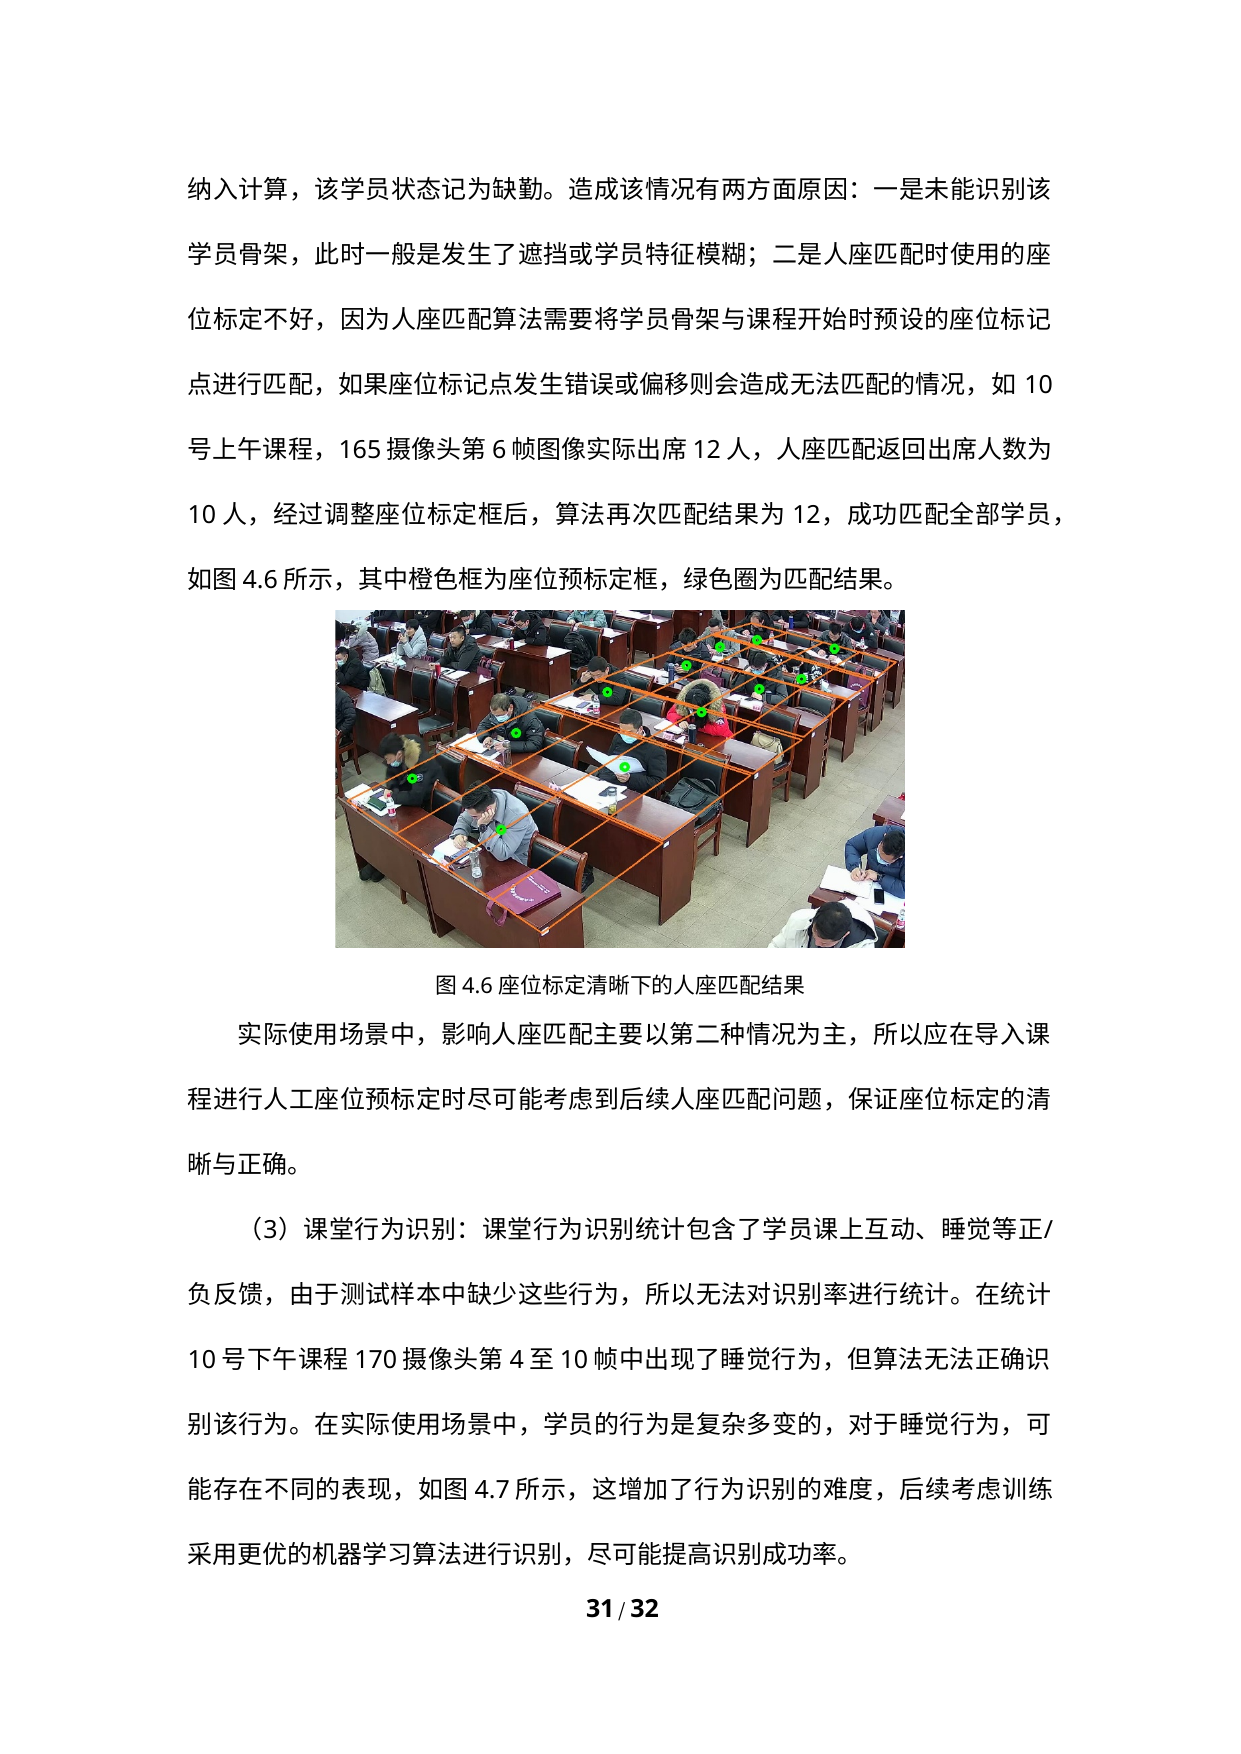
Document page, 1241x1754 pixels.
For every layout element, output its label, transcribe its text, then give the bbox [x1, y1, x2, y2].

text 实际使用场景中，影响人座匹配主要以第二种情况为主，所以应在导入课程进行人工座位预标定时尽可能考虑到后续人座匹配问题，保证座位标定的清晰与正确。 [187, 1001, 1053, 1196]
text 图4.6 座位标定清晰下的人座匹配结果 [187, 968, 1053, 1001]
text （3）课堂行为识别：课堂行为识别统计包含了学员课上互动、睡觉等正/负反馈，由于测试样本中缺少这些行为，所以无法对识别率进行统计。在统计10号下午课程170摄像头第4至10帧中出现了睡觉行为，但算法无法正确识别该行为。在实际使用场景中，学员的行为是复杂多变的，对于睡觉行为，可能存在不同的表现，如图4.7所示，这增加了行为识别的难度，后续考虑训练采用更优的机器学习算法进行识别，尽可能提高识别成功率。 [187, 1196, 1053, 1586]
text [187, 156, 1053, 611]
picture [335, 610, 905, 948]
